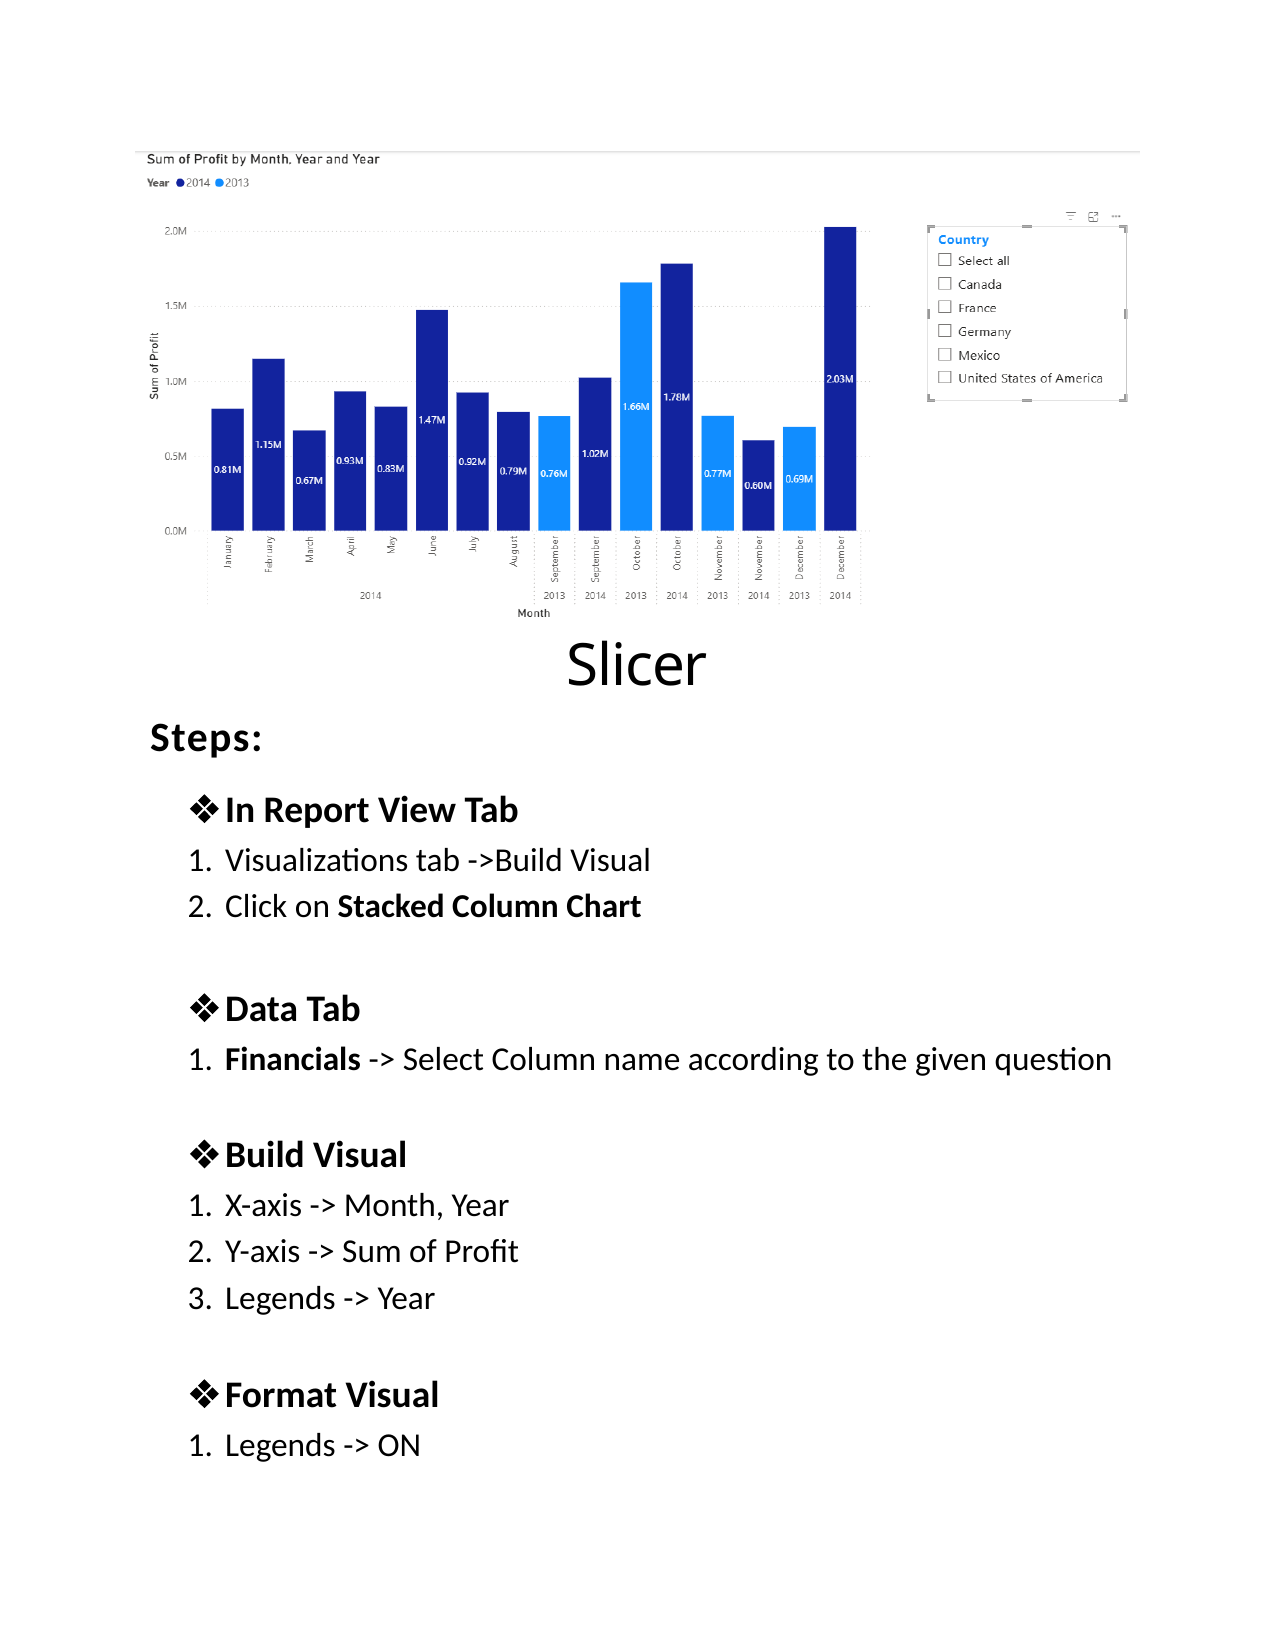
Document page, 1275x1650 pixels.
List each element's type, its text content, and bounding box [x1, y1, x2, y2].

list Format Visual [187, 1371, 1125, 1417]
list Click on Stacked Column Chart [187, 885, 1125, 926]
list Financials -> Select Column name according to the given question [187, 1037, 1125, 1078]
list In Report View Tab [187, 786, 1125, 832]
list Visualizations tab ->Build Visual [187, 838, 1125, 879]
title Slicer [150, 623, 1125, 702]
list Legends -> ON [187, 1423, 1125, 1464]
list Build Visual [187, 1131, 1125, 1177]
list Data Tab [187, 985, 1125, 1031]
list Y-axis -> Sum of Profit [187, 1231, 1125, 1271]
subtitle Steps: [150, 711, 1125, 762]
list Legends -> Year [187, 1277, 1125, 1318]
picture [135, 150, 1140, 623]
list X-axis -> Month, Year [187, 1184, 1125, 1224]
